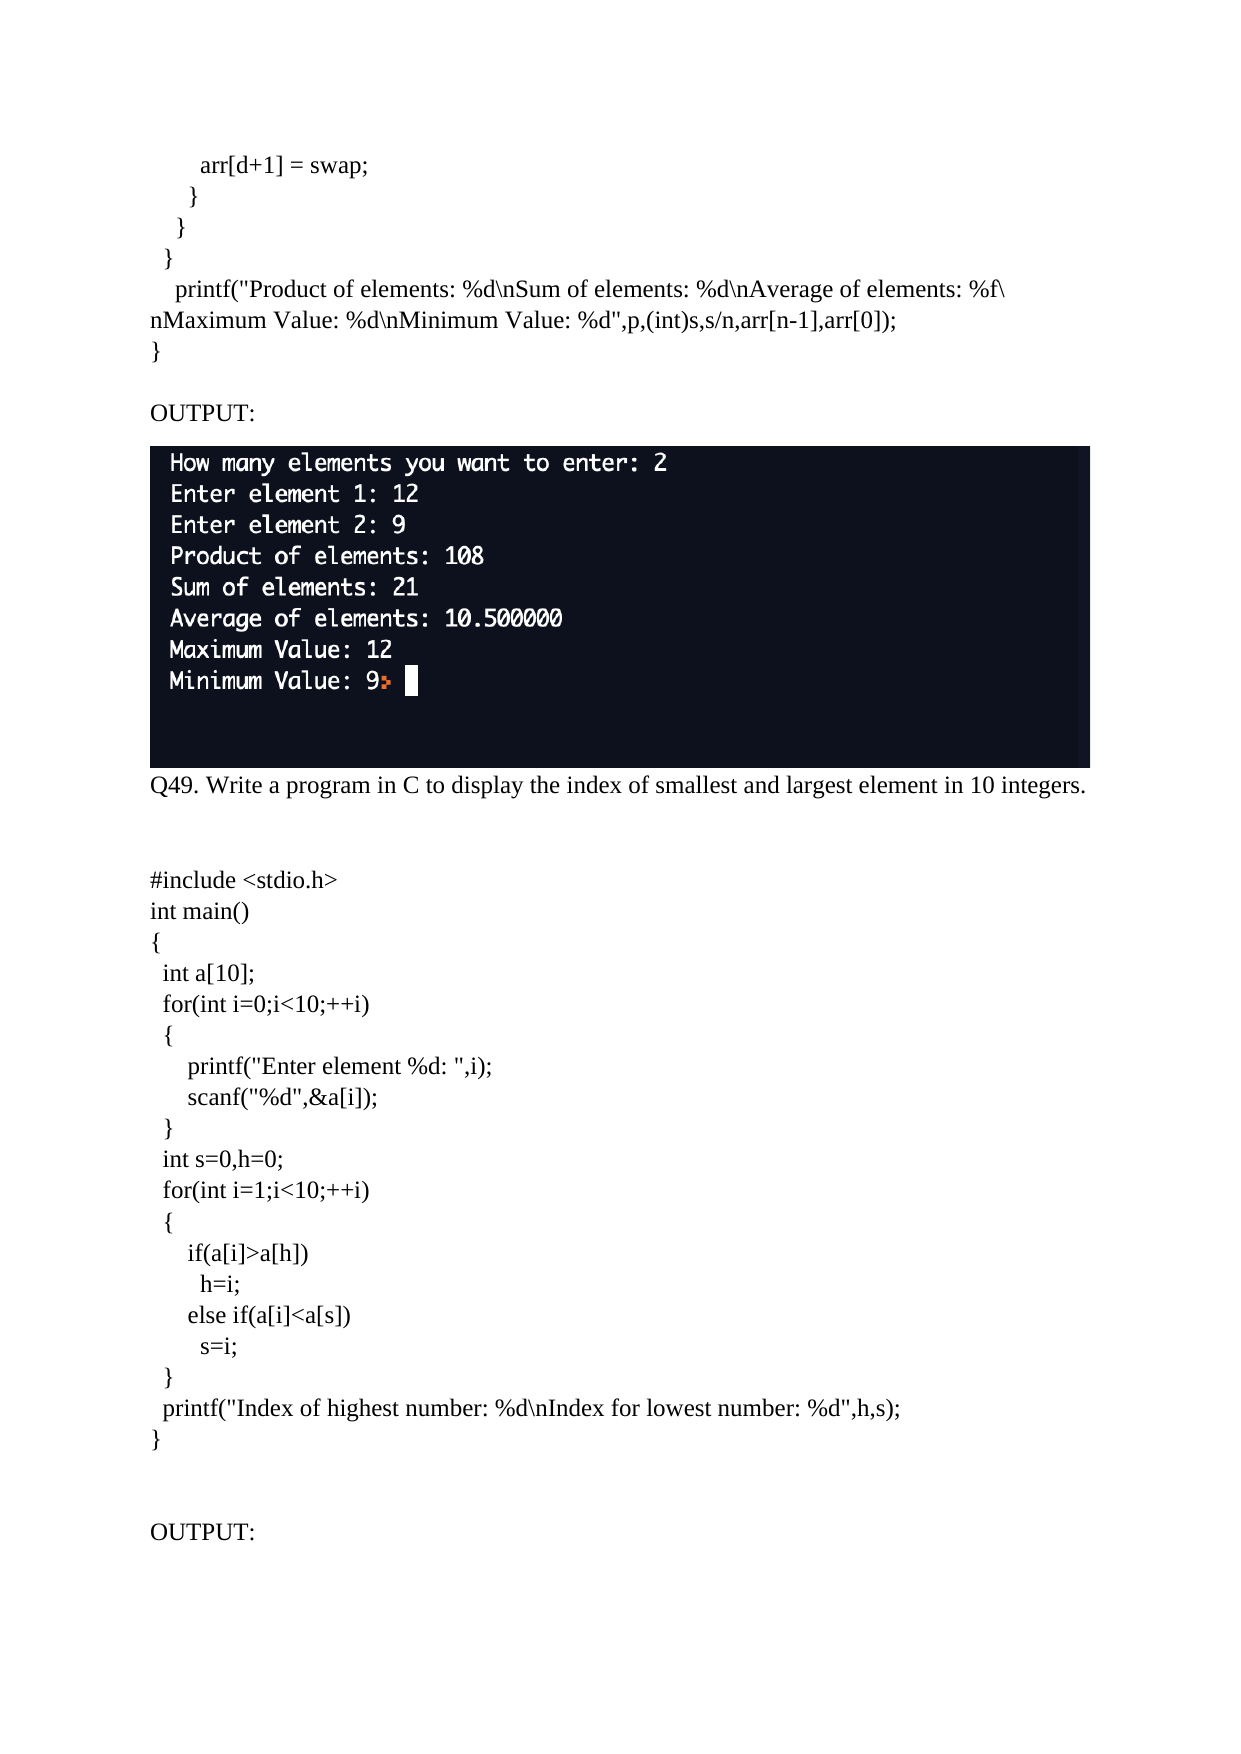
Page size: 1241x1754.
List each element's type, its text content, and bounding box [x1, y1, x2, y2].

text int s=0,h=0; [150, 1144, 1090, 1173]
text } [150, 1362, 1090, 1391]
text else if(a[i]<a[s]) [150, 1300, 1090, 1328]
text s=i; [150, 1331, 1090, 1359]
text if(a[i]>a[h]) [150, 1238, 1090, 1266]
text int main() [150, 896, 1090, 925]
text for(int i=1;i<10;++i) [150, 1176, 1090, 1204]
text printf("Product of elements: %d\nSum of elements: %d\nAverage of elements: %f\nMaximum Value: %d\nMinimum Value: %d",p,(int)s,s/n,arr[n-1],arr[0]); [150, 274, 1090, 334]
text } [150, 243, 1090, 272]
text printf("Index of highest number: %d\nIndex for lowest number: %d",h,s); [150, 1393, 1090, 1422]
text { [150, 927, 1090, 956]
text } [150, 212, 1090, 241]
text Q49. Write a program in C to display the index of smallest and largest element in 10 integers. [150, 770, 1090, 798]
text for(int i=0;i<10;++i) [150, 989, 1090, 1018]
text { [150, 1020, 1090, 1049]
picture [150, 446, 1091, 768]
text } [150, 1113, 1090, 1142]
text printf("Enter element %d: ",i); [150, 1051, 1090, 1080]
text h=i; [150, 1269, 1090, 1297]
text OUTPUT: [150, 1517, 1090, 1546]
text } [150, 336, 1090, 365]
text { [150, 1207, 1090, 1235]
text arr[d+1] = swap; [150, 150, 1090, 179]
text } [150, 181, 1090, 210]
text OUTPUT: [150, 398, 1090, 427]
text scanf("%d",&a[i]); [150, 1082, 1090, 1111]
text } [150, 1424, 1090, 1453]
text int a[10]; [150, 958, 1090, 987]
text #include <stdio.h> [150, 865, 1090, 894]
